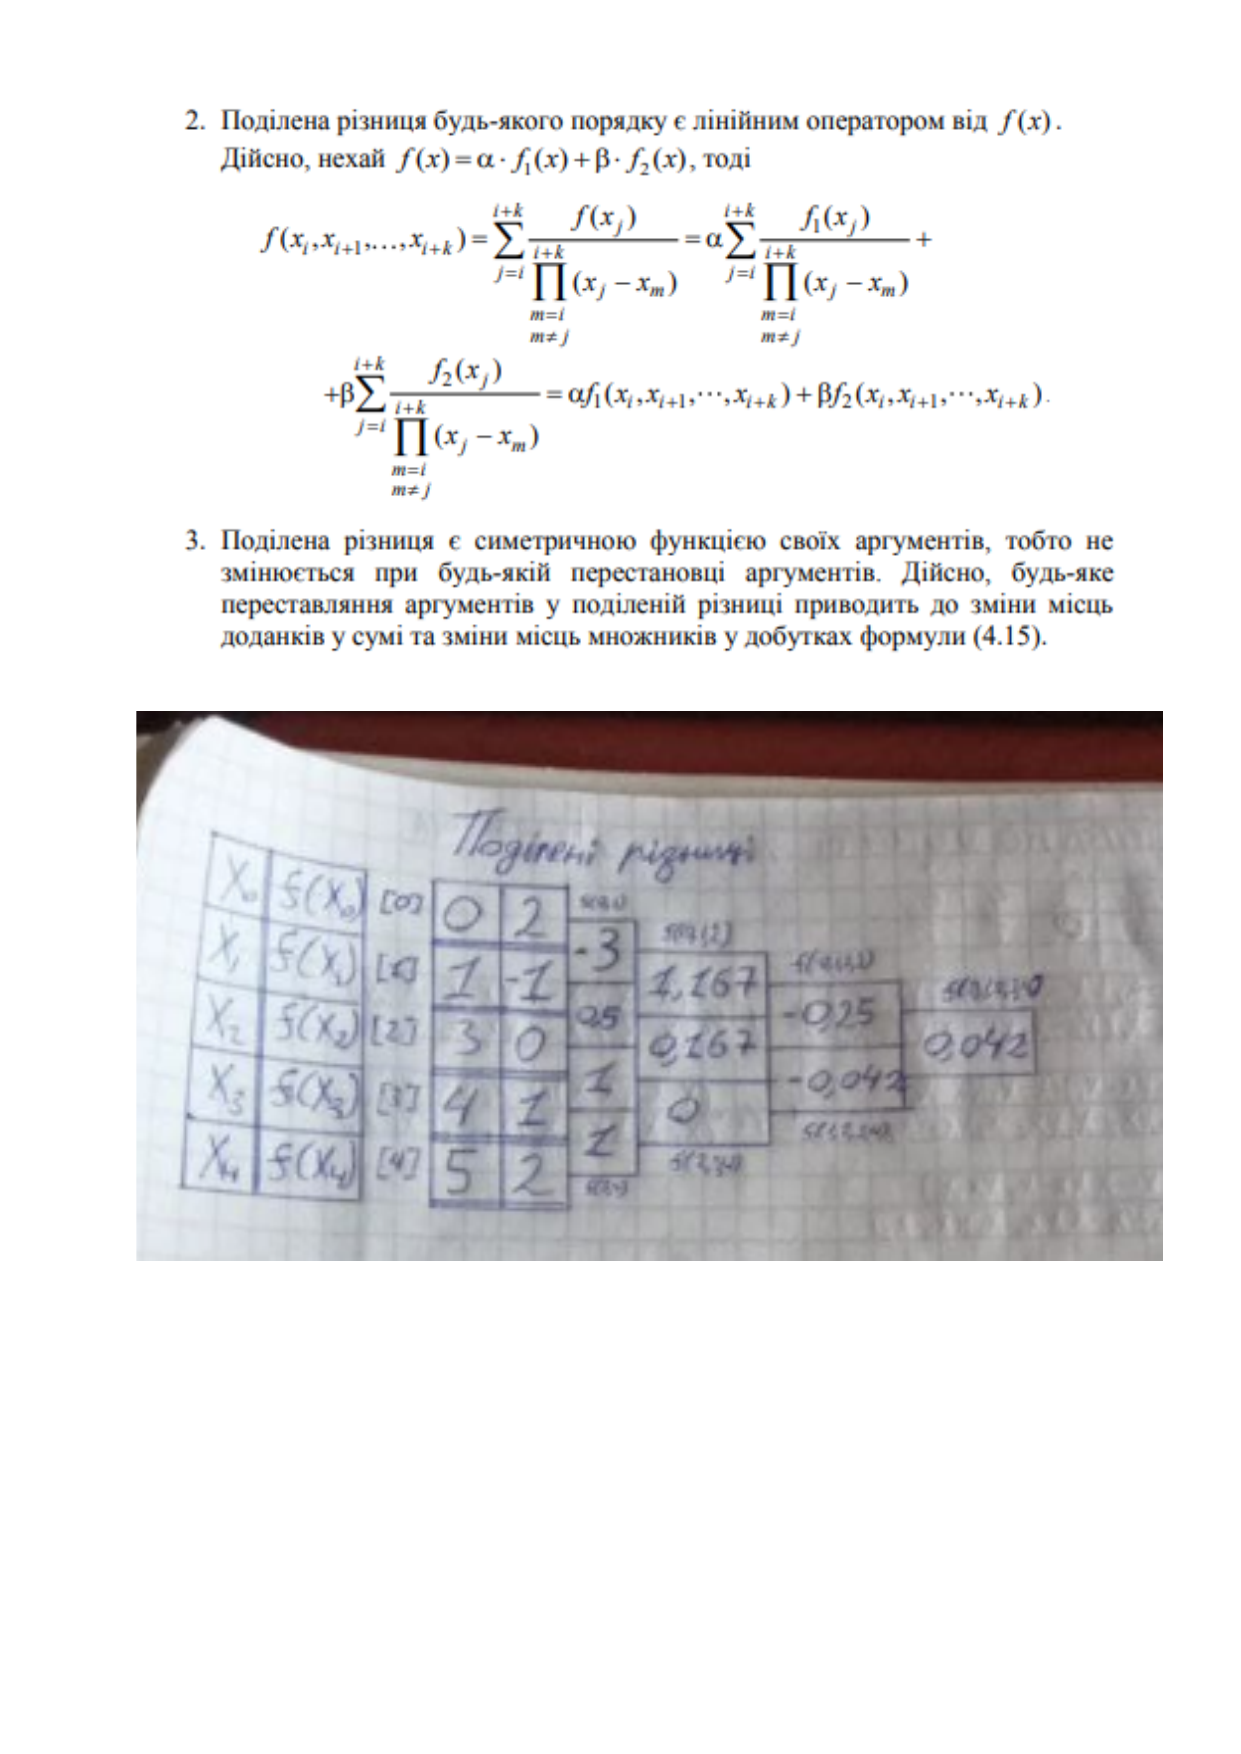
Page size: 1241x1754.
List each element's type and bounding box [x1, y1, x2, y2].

picture [136, 711, 1163, 1261]
picture [140, 75, 1159, 693]
